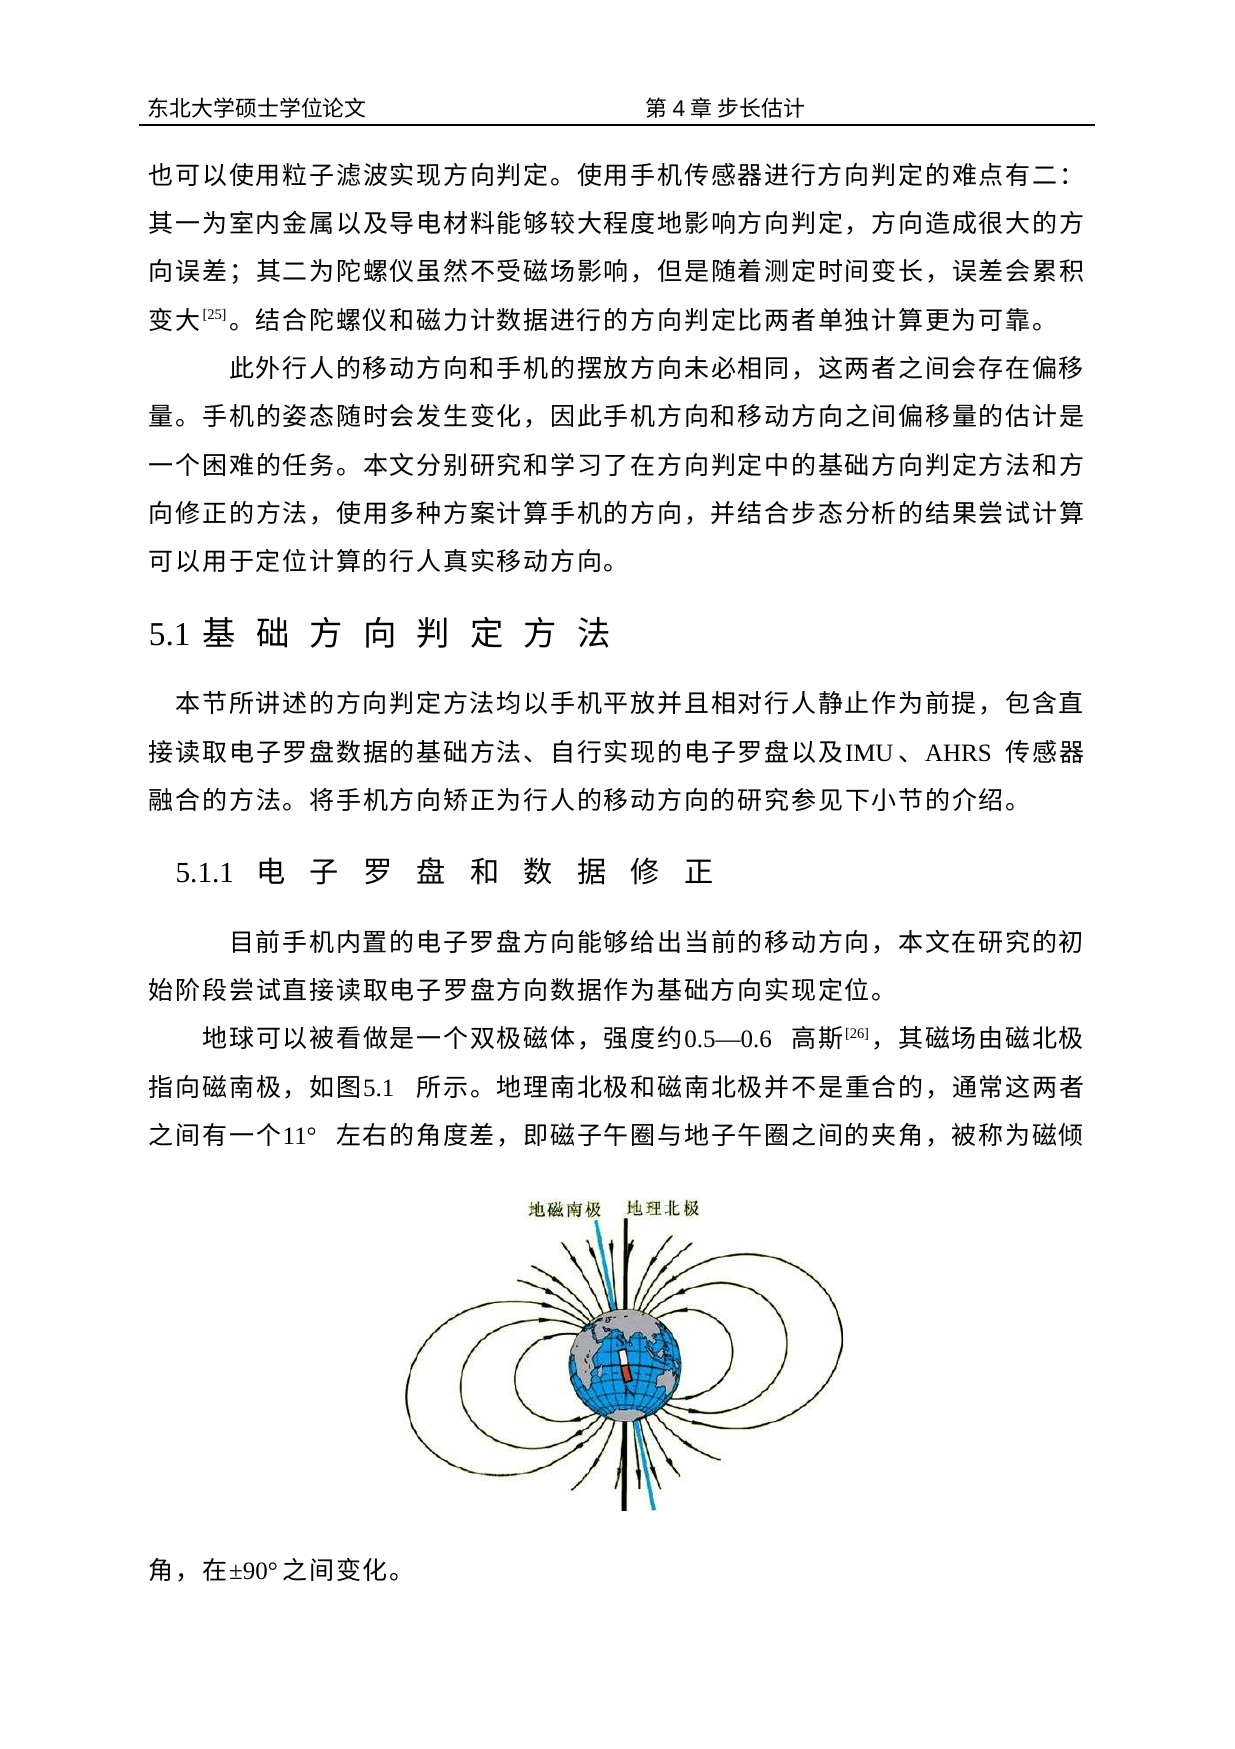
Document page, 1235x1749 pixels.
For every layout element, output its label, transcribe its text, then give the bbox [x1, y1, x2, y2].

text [149, 149, 1086, 342]
text 此外行人的移动方向和手机的摆放方向未必相同，这两者之间会存在偏移量。手机的姿态随时会发生变化，因此手机方向和移动方向之间偏移量的估计是一个困难的任务。本文分别研究和学习了在方向判定中的基础方向判定方法和方向修正的方法，使用多种方案计算手机的方向，并结合步态分析的结果尝试计算可以用于定位计算的行人真实移动方向。 [149, 342, 1086, 584]
picture [403, 1198, 844, 1511]
subtitle 基础方向判定方法 [149, 607, 1086, 655]
text 本节所讲述的方向判定方法均以手机平放并且相对行人静止作为前提，包含直接读取电子罗盘数据的基础方法、自行实现的电子罗盘以及IMU、AHRS传感器融合的方法。将手机方向矫正为行人的移动方向的研究参见下小节的介绍。 [149, 678, 1086, 823]
text 目前手机内置的电子罗盘方向能够给出当前的移动方向，本文在研究的初始阶段尝试直接读取电子罗盘方向数据作为基础方向实现定位。 [149, 916, 1086, 1013]
subtitle 电子罗盘和数据修正 [163, 845, 1086, 893]
